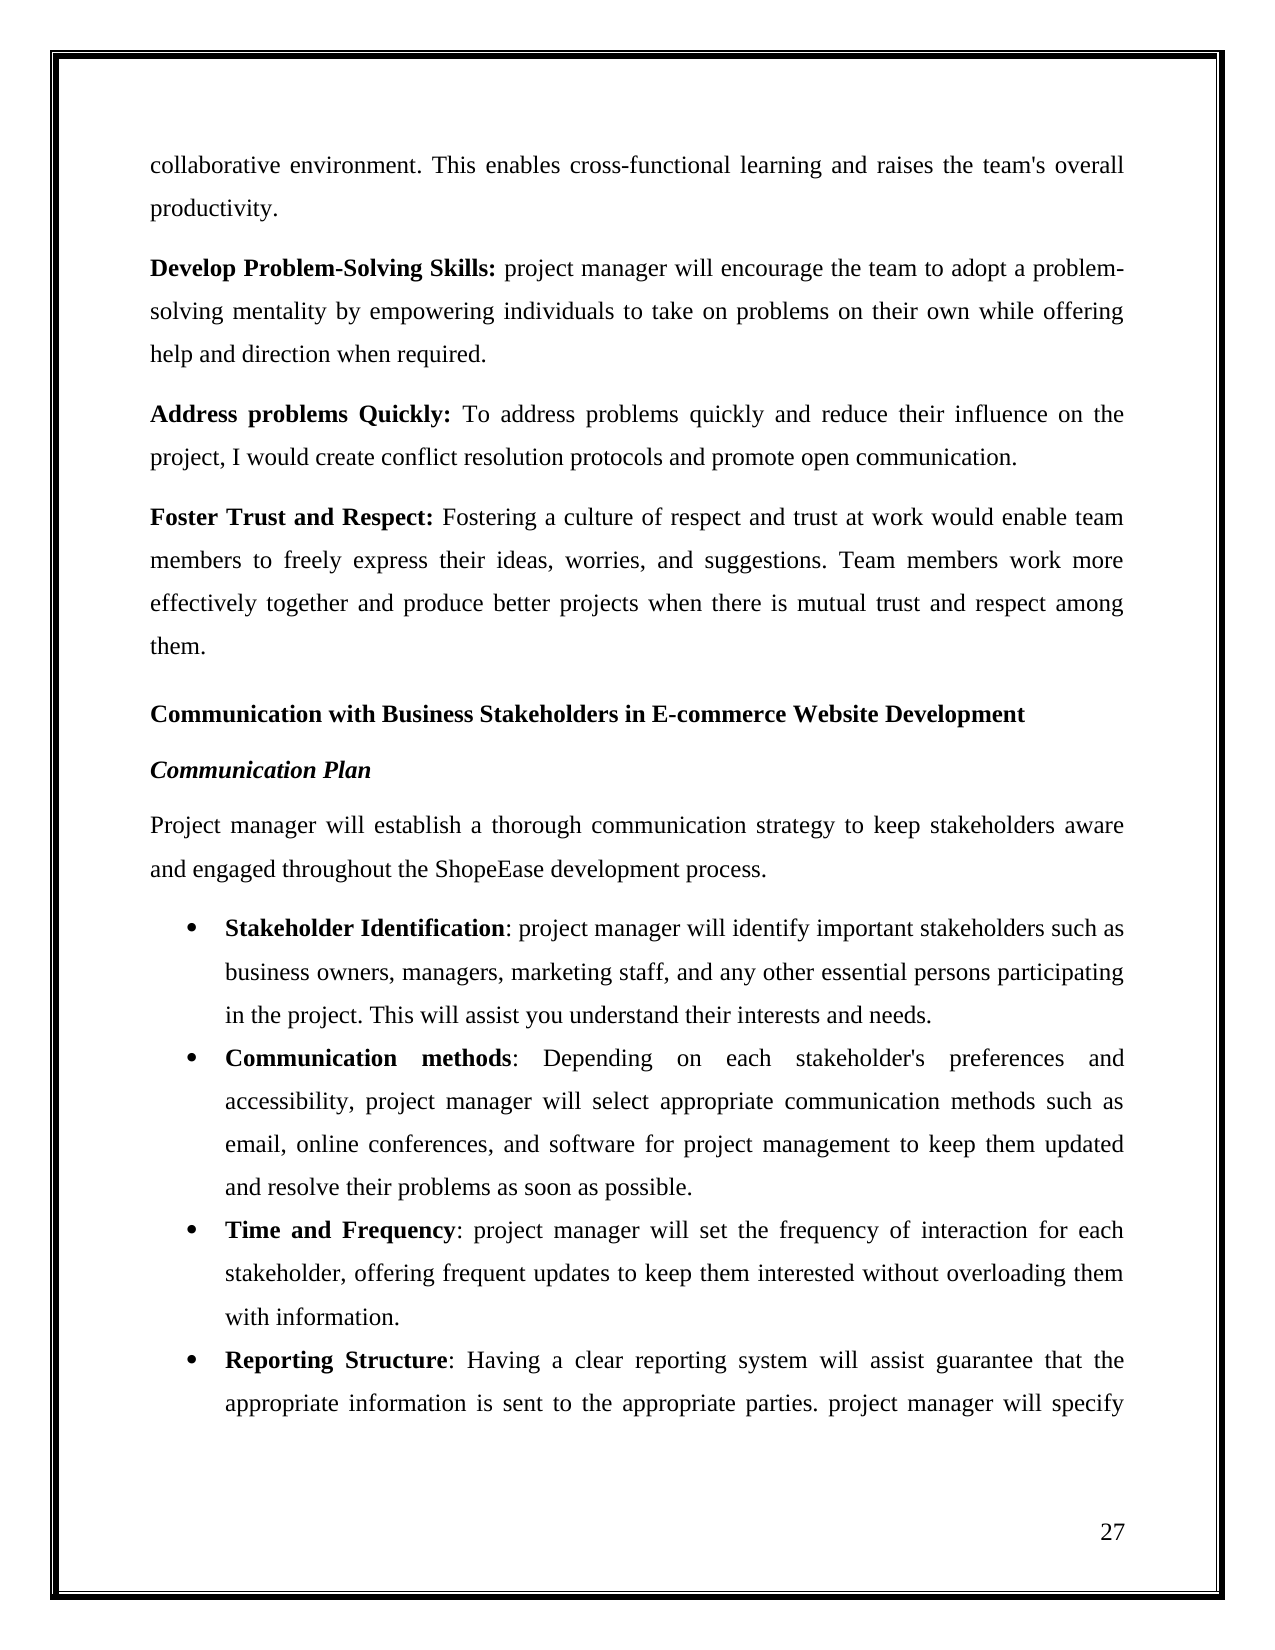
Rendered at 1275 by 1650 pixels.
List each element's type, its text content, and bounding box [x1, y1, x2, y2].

list Time and Frequency: project manager will set the frequency of interaction for each stakeholder, offering frequent updates to keep them interested without overloading them with information. [187, 1215, 1125, 1330]
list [187, 1345, 1125, 1417]
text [150, 150, 1125, 222]
text Develop Problem-Solving Skills: project manager will encourage the team to adopt a problem-solving mentality by empowering individuals to take on problems on their own while offering help and direction when required. [150, 253, 1125, 368]
list Stakeholder Identification: project manager will identify important stakeholders such as business owners, managers, marketing staff, and any other essential persons participating in the project. This will assist you understand their interests and needs. [187, 913, 1125, 1028]
subtitle Communication Plan [150, 755, 1125, 784]
text Address problems Quickly: To address problems quickly and reduce their influence on the project, I would create conflict resolution protocols and promote open communication. [150, 399, 1125, 471]
text Project manager will establish a thorough communication strategy to keep stakeholders aware and engaged throughout the ShopeEase development process. [150, 811, 1125, 882]
list Communication methods: Depending on each stakeholder's preferences and accessibility, project manager will select appropriate communication methods such as email, online conferences, and software for project management to keep them updated and resolve their problems as soon as possible. [187, 1043, 1125, 1201]
subtitle Communication with Business Stakeholders in E-commerce Website Development [150, 699, 1125, 728]
text Foster Trust and Respect: Fostering a culture of respect and trust at work would enable team members to freely express their ideas, worries, and suggestions. Team members work more effectively together and produce better projects when there is mutual trust and respect among them. [150, 502, 1125, 660]
